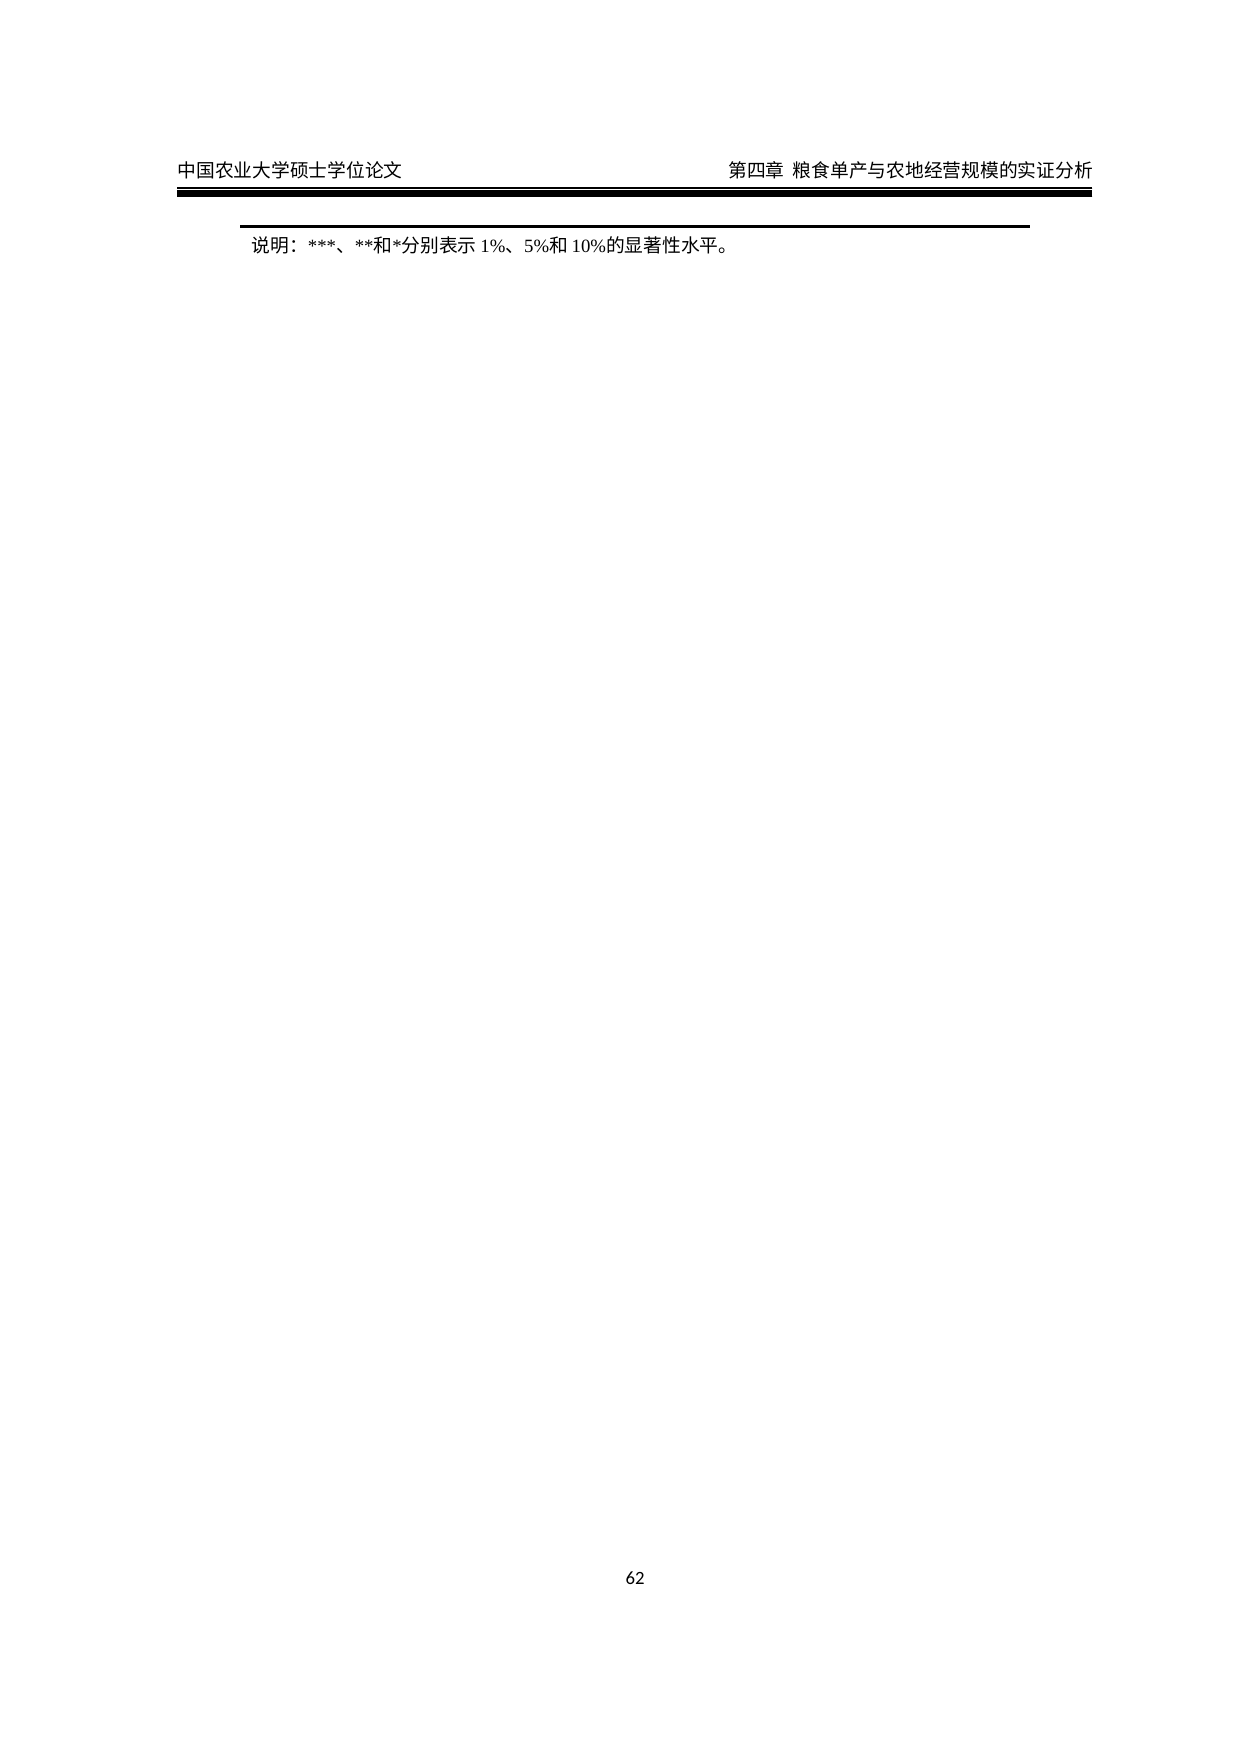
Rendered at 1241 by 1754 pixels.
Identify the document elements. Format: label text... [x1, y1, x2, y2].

table_cell 说明：***、**和*分别表示1%、5%和10%的显著性水平。 [240, 228, 1029, 262]
